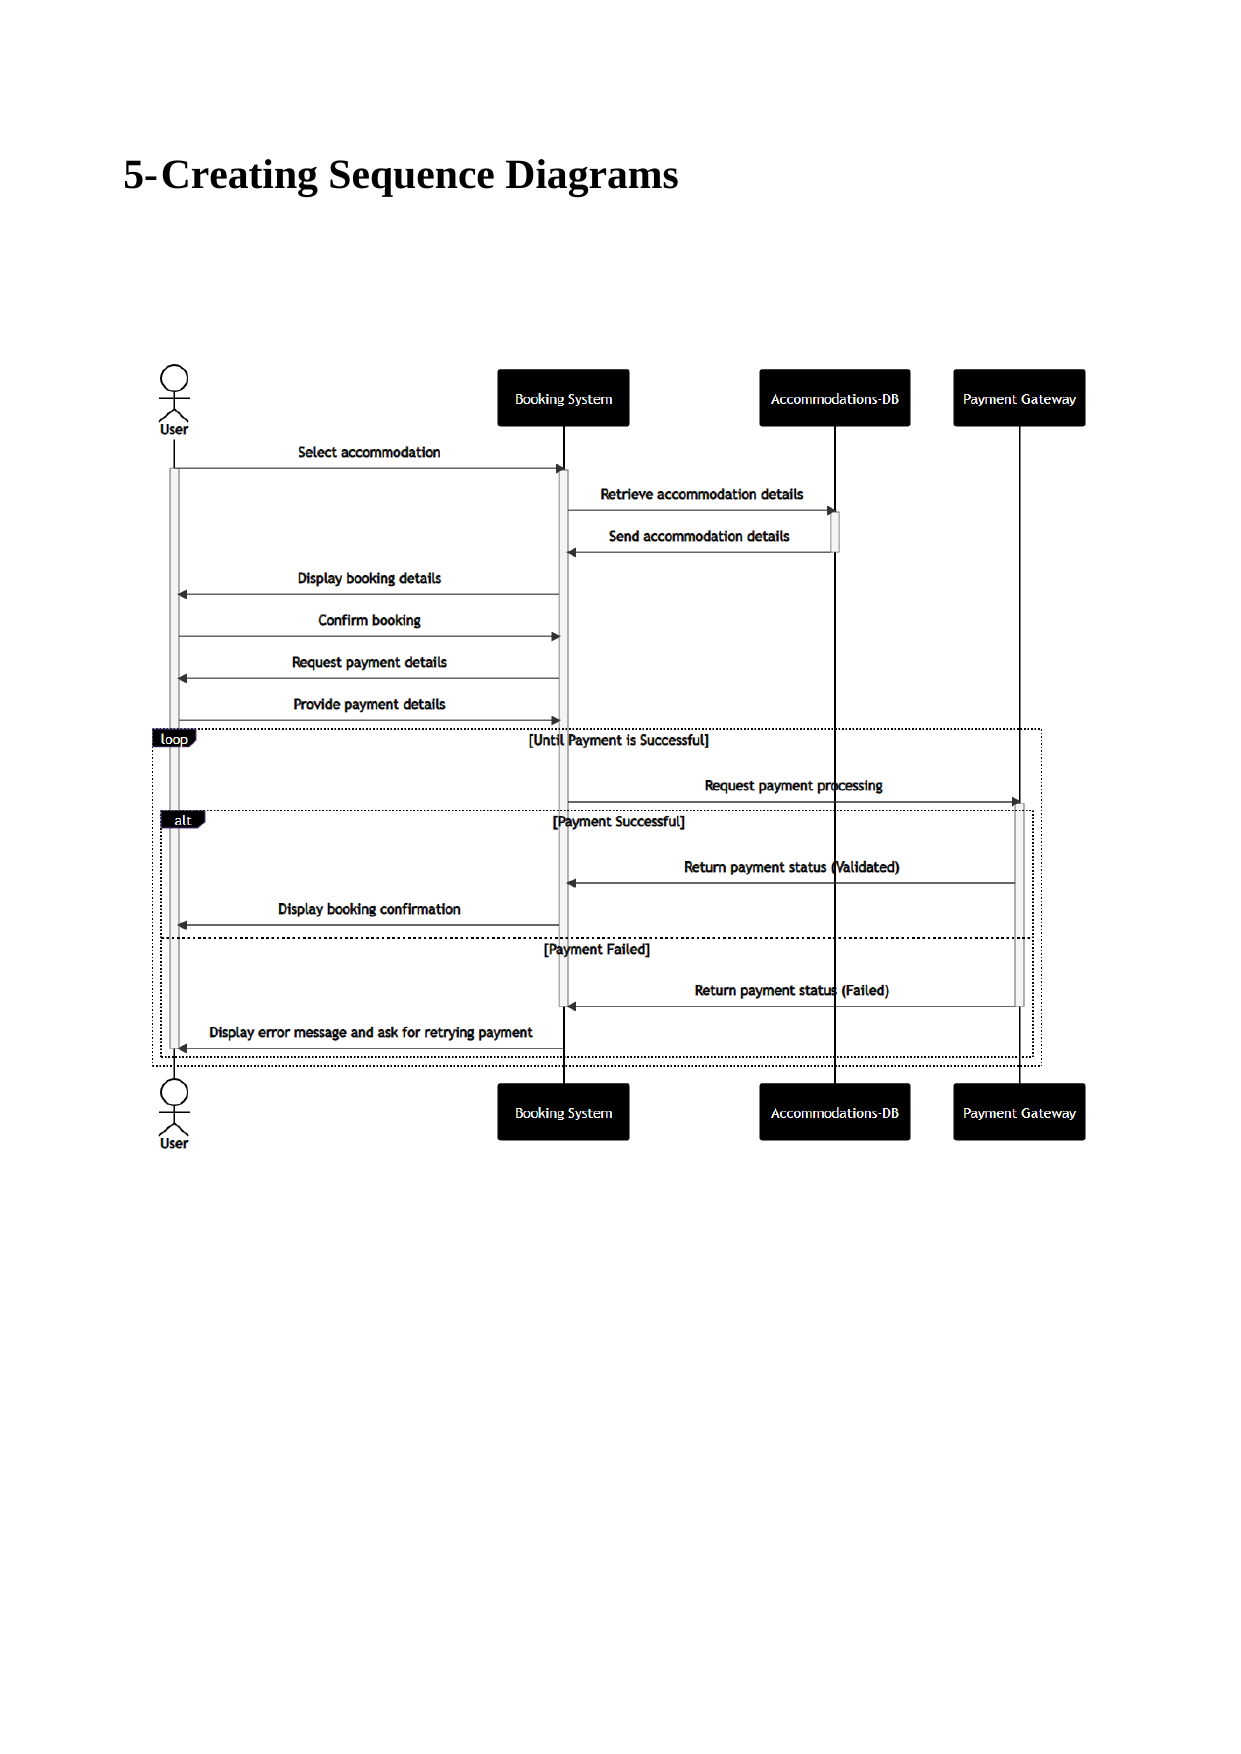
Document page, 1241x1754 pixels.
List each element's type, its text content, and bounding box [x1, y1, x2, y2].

picture [110, 348, 1122, 1186]
list Creating Sequence Diagrams [123, 150, 1128, 198]
